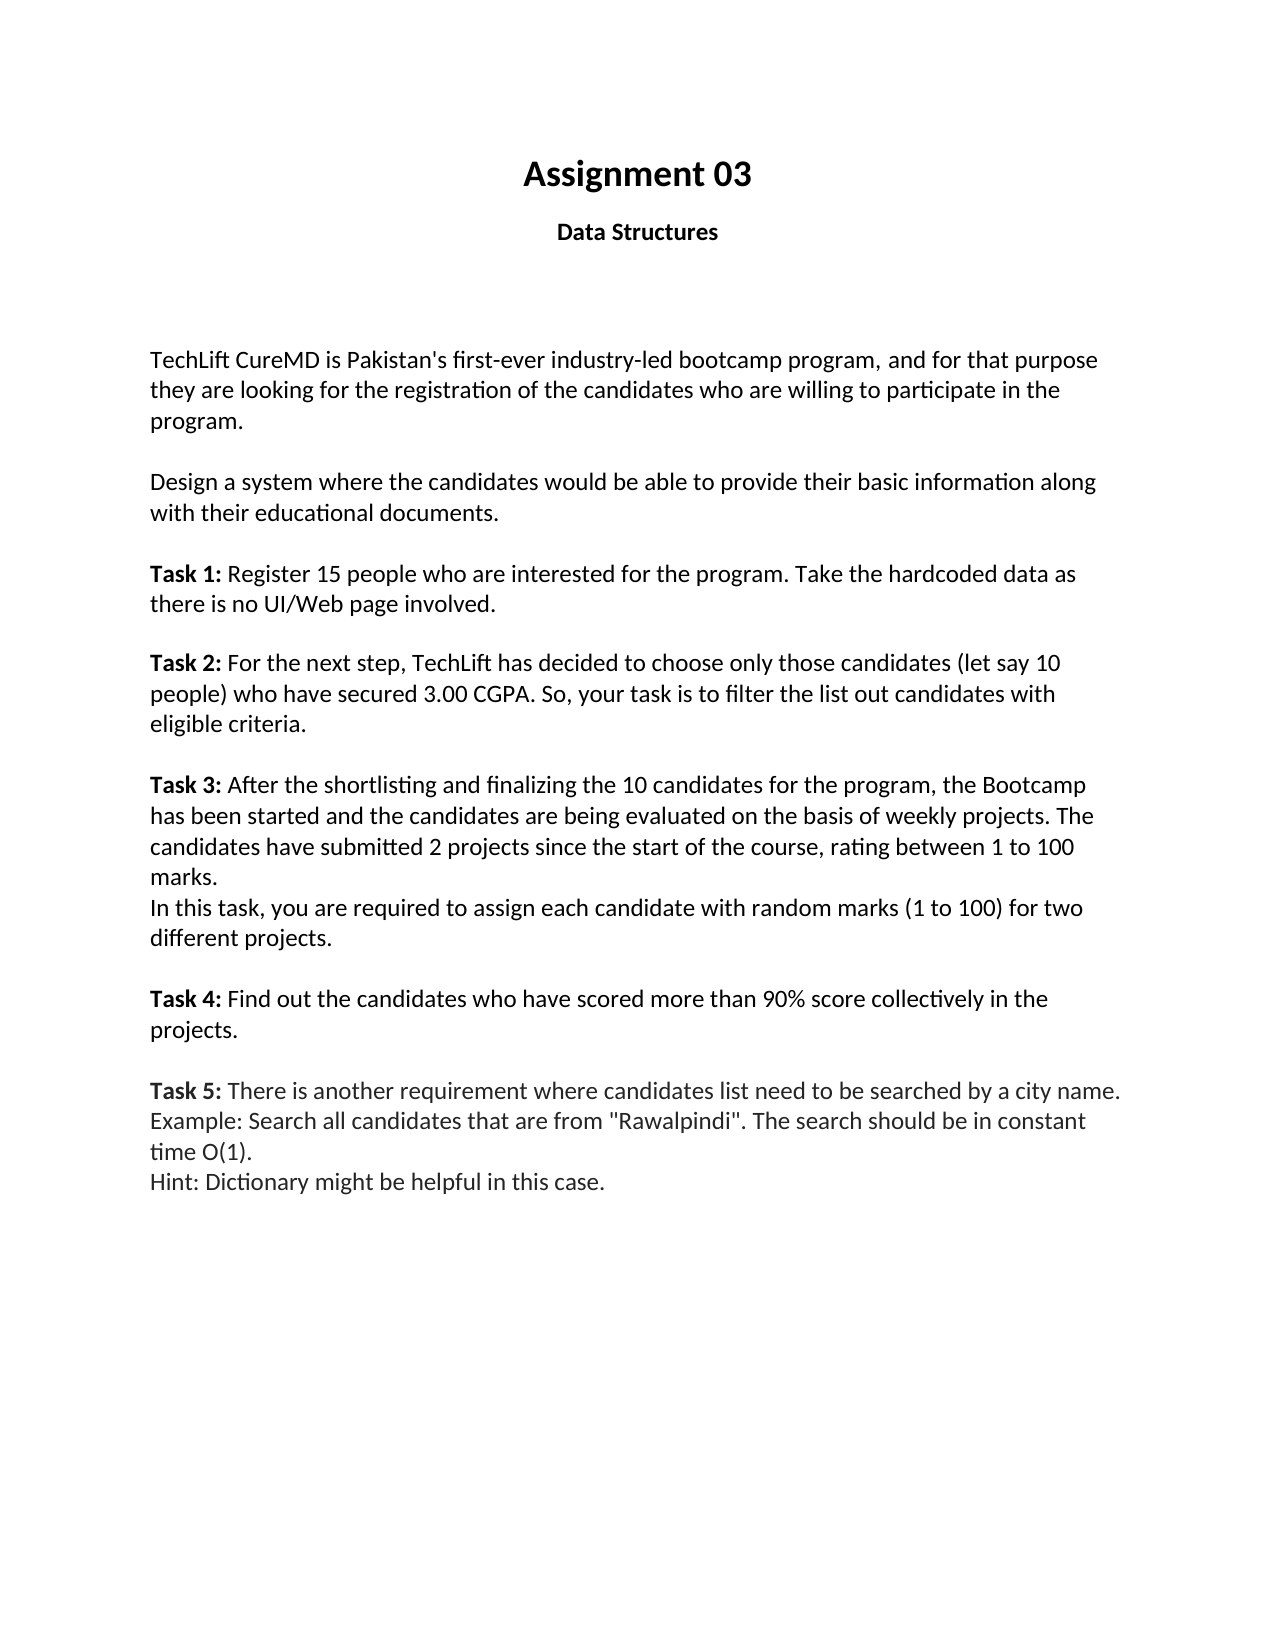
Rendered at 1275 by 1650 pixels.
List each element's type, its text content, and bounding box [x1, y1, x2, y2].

text Task 1: Register 15 people who are interested for the program. Take the hardcoded data as there is no UI/Web page involved. [150, 558, 1125, 647]
text Design a system where the candidates would be able to provide their basic information along with their educational documents. [150, 466, 1125, 527]
text Task 4: Find out the candidates who have scored more than 90% score collectively in the projects. [150, 953, 1125, 1044]
text Data Structures [150, 216, 1125, 247]
text Hint: Dictionary might be helpful in this case. [150, 1166, 1125, 1197]
text Task 3: After the shortlisting and finalizing the 10 candidates for the program, the Bootcamp has been started and the candidates are being evaluated on the basis of weekly projects. The candidates have submitted 2 projects since the start of the course, rating between 1 to 100 marks. [150, 769, 1125, 892]
text In this task, you are required to assign each candidate with random marks (1 to 100) for two different projects. [150, 892, 1125, 953]
text TechLift CureMD is Pakistan's first-ever industry-led bootcamp program, and for that purpose they are looking for the registration of the candidates who are willing to participate in the program. [150, 315, 1125, 436]
text Assignment 03 [150, 150, 1125, 196]
text Task 5: There is another requirement where candidates list need to be searched by a city name. Example: Search all candidates that are from "Rawalpindi". The search should be in constant time O(1). [150, 1075, 1125, 1166]
text Task 2: For the next step, TechLift has decided to choose only those candidates (let say 10 people) who have secured 3.00 CGPA. So, your task is to filter the list out candidates with eligible criteria. [150, 647, 1125, 739]
